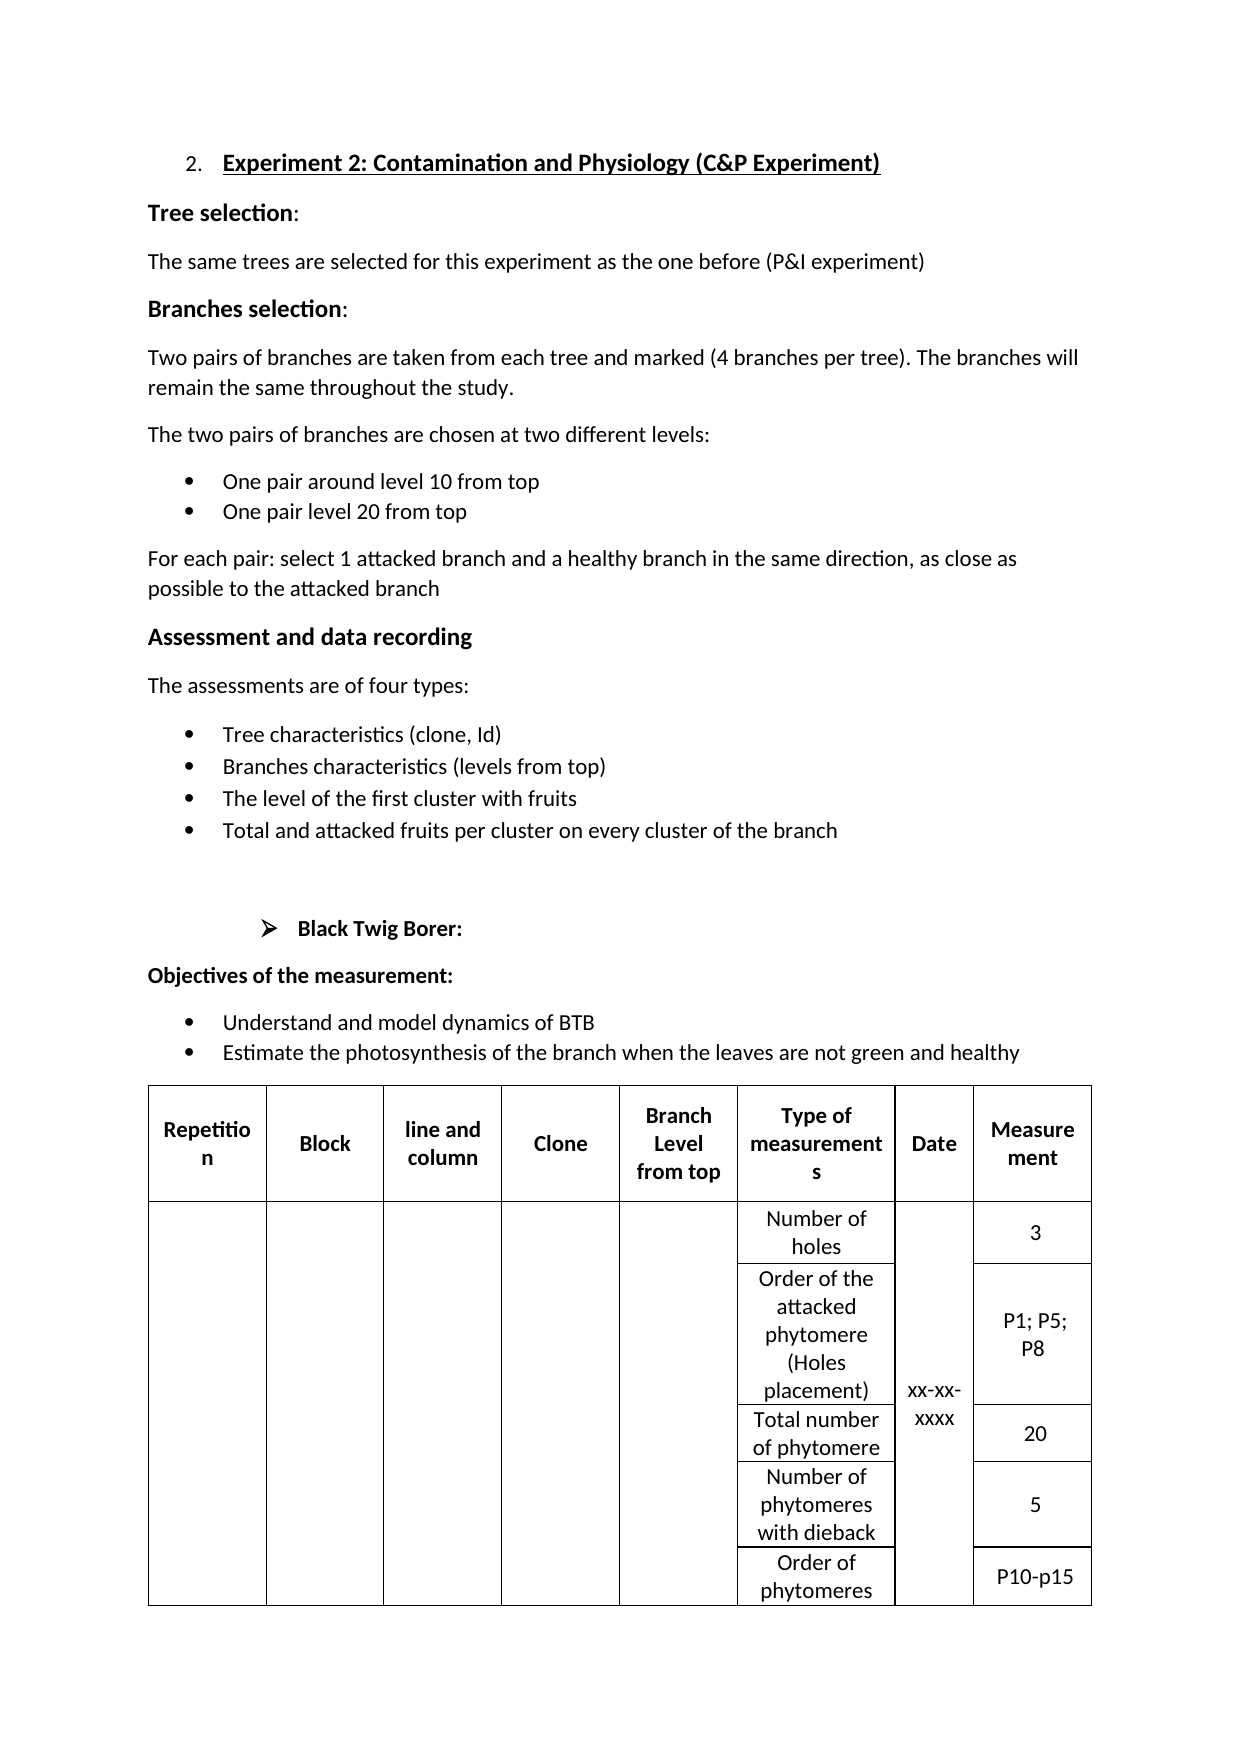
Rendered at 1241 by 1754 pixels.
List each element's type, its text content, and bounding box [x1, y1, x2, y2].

table_cell 5 [974, 1462, 1091, 1546]
text For each pair: select 1 attacked branch and a healthy branch in the same direction, as close as possible to the attacked branch [148, 544, 1093, 602]
text The assessments are of four types: [148, 671, 1093, 699]
table_cell [149, 1202, 266, 1605]
list Experiment 2: Contamination and Physiology (C&P Experiment) [185, 148, 1093, 178]
text Branches selection: [148, 294, 1093, 324]
table_cell 3 [974, 1202, 1091, 1263]
text Assessment and data recording [148, 621, 1093, 652]
table_header Date [896, 1086, 973, 1201]
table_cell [738, 1548, 894, 1605]
table_header Branch Level from top [620, 1086, 737, 1201]
table_cell [502, 1202, 619, 1605]
table_header Repetition [149, 1086, 266, 1201]
text Objectives of the measurement: [148, 961, 1093, 989]
table_cell xx-xx-xxxx [896, 1202, 973, 1605]
table_header Block [267, 1086, 383, 1201]
table_header Measurement [974, 1086, 1091, 1201]
list Estimate the photosynthesis of the branch when the leaves are not green and healthy [185, 1038, 1093, 1066]
list Understand and model dynamics of BTB [185, 1008, 1093, 1036]
text The two pairs of branches are chosen at two different levels: [148, 420, 1093, 448]
table_cell [384, 1202, 501, 1605]
list Tree characteristics (clone, Id) [185, 720, 1093, 748]
table_cell P1; P5; P8 [974, 1264, 1091, 1404]
list One pair level 20 from top [185, 497, 1093, 525]
table_cell [620, 1202, 737, 1605]
list Total and attacked fruits per cluster on every cluster of the branch [185, 816, 1093, 844]
table_cell Number of holes [738, 1202, 894, 1263]
table_cell P10-p15 [974, 1548, 1091, 1605]
text Tree selection: [148, 197, 1093, 228]
table_cell Order of the attacked phytomere (Holes placement) [738, 1264, 894, 1404]
list Branches characteristics (levels from top) [185, 752, 1093, 780]
list The level of the first cluster with fruits [185, 784, 1093, 812]
table_cell 20 [974, 1405, 1091, 1461]
table_header line and column [384, 1086, 501, 1201]
table_cell Total number of phytomere [738, 1405, 894, 1461]
list One pair around level 10 from top [185, 467, 1093, 495]
text Two pairs of branches are taken from each tree and marked (4 branches per tree). The branches will remain the same throughout the study. [148, 343, 1093, 401]
table_header Type of measurements [738, 1086, 894, 1201]
list Black Twig Borer: [260, 914, 1093, 942]
table_cell [267, 1202, 383, 1605]
table_cell Number of phytomeres with dieback [738, 1462, 894, 1546]
text The same trees are selected for this experiment as the one before (P&I experiment) [148, 247, 1093, 275]
table_header Clone [502, 1086, 619, 1201]
